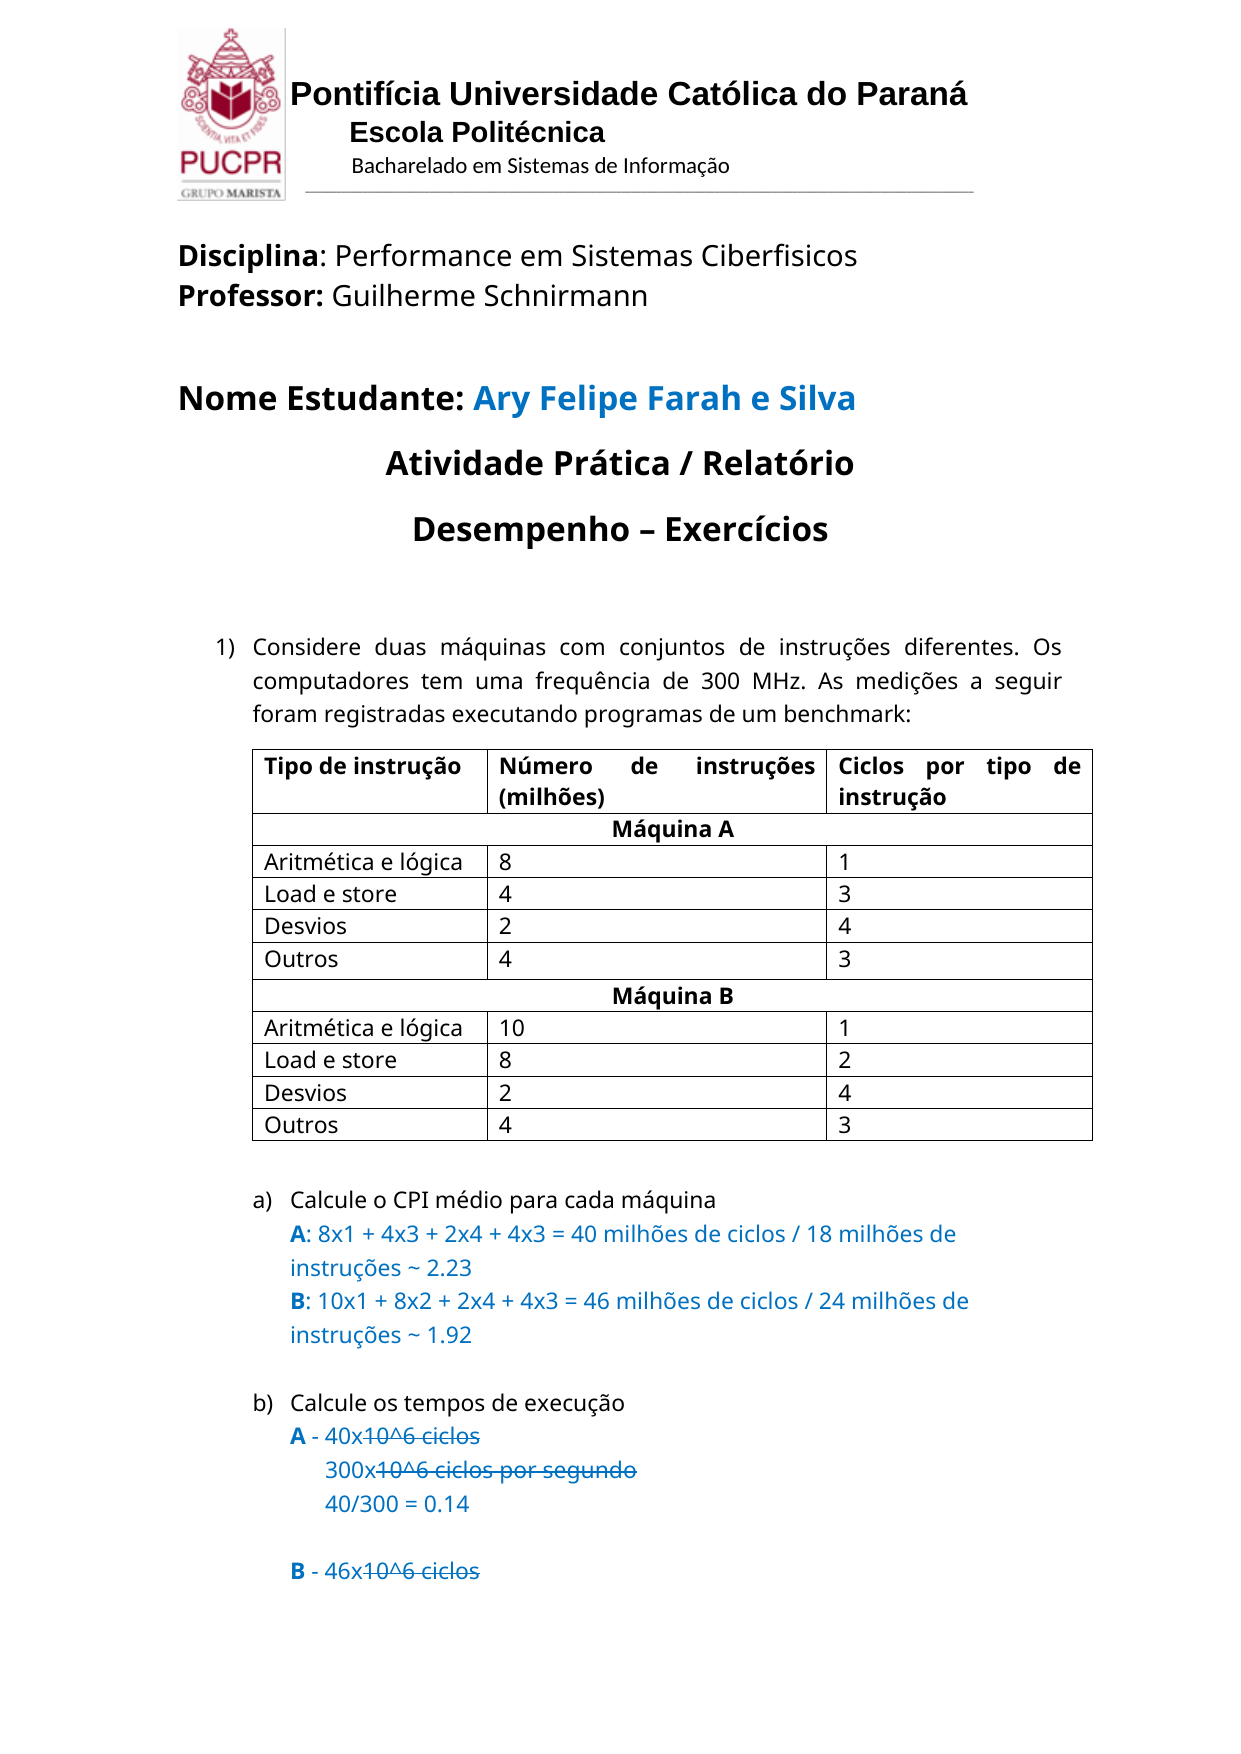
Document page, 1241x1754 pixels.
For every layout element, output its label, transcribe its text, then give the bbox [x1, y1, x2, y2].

table_cell 4 [827, 910, 1092, 942]
table_cell 2 [488, 910, 826, 942]
text Disciplina: Performance em Sistemas Ciberfisicos [177, 236, 1063, 275]
table_cell Desvios [253, 910, 487, 942]
table_cell 1 [827, 1012, 1092, 1043]
table_cell 4 [827, 1077, 1092, 1108]
list 40/300 = 0.14 [290, 1488, 1063, 1519]
text Desempenho – Exercícios [177, 506, 1063, 551]
text Nome Estudante: Ary Felipe Farah e Silva [177, 374, 1063, 420]
table_cell 3 [827, 1109, 1092, 1140]
table_cell 4 [488, 943, 826, 979]
table_header Ciclos por tipo de instrução [827, 750, 1092, 812]
table_cell 10 [488, 1012, 826, 1043]
table_header Número de instruções (milhões) [488, 750, 826, 812]
table_cell Outros [253, 1109, 487, 1140]
picture [177, 28, 287, 202]
list Considere duas máquinas com conjuntos de instruções diferentes. Os computadores tem uma frequência de 300 MHz. As medições a seguir foram registradas executando programas de um benchmark: [215, 631, 1063, 730]
table_cell 2 [827, 1044, 1092, 1076]
list B - 46x10^6 ciclos [290, 1555, 1063, 1586]
table_cell 8 [488, 1044, 826, 1076]
text Professor: Guilherme Schnirmann [177, 275, 1063, 315]
table_cell 1 [827, 846, 1092, 877]
list Calcule os tempos de execução [252, 1386, 1063, 1418]
table_cell 4 [488, 1109, 826, 1140]
text Atividade Prática / Relatório [177, 440, 1063, 486]
list B: 10x1 + 8x2 + 2x4 + 4x3 = 46 milhões de ciclos / 24 milhões de instruções ~ 1.92 [290, 1285, 1063, 1350]
table_cell Desvios [253, 1077, 487, 1108]
list 300x10^6 ciclos por segundo [290, 1454, 1063, 1485]
table_cell 3 [827, 878, 1092, 909]
table_cell Load e store [253, 878, 487, 909]
table_cell 8 [488, 846, 826, 877]
table_cell 4 [488, 878, 826, 909]
table_cell Máquina B [253, 980, 1092, 1011]
table_cell Aritmética e lógica [253, 846, 487, 877]
table_cell Máquina A [253, 814, 1092, 845]
list Calcule o CPI médio para cada máquina [252, 1184, 1063, 1215]
table_header Tipo de instrução [253, 750, 487, 812]
list A - 40x10^6 ciclos [290, 1420, 1063, 1451]
table_cell 3 [827, 943, 1092, 979]
table_cell Aritmética e lógica [253, 1012, 487, 1043]
table_cell 2 [488, 1077, 826, 1108]
list A: 8x1 + 4x3 + 2x4 + 4x3 = 40 milhões de ciclos / 18 milhões de instruções ~ 2.23 [290, 1218, 1063, 1283]
table_cell Outros [253, 943, 487, 979]
table_cell Load e store [253, 1044, 487, 1076]
